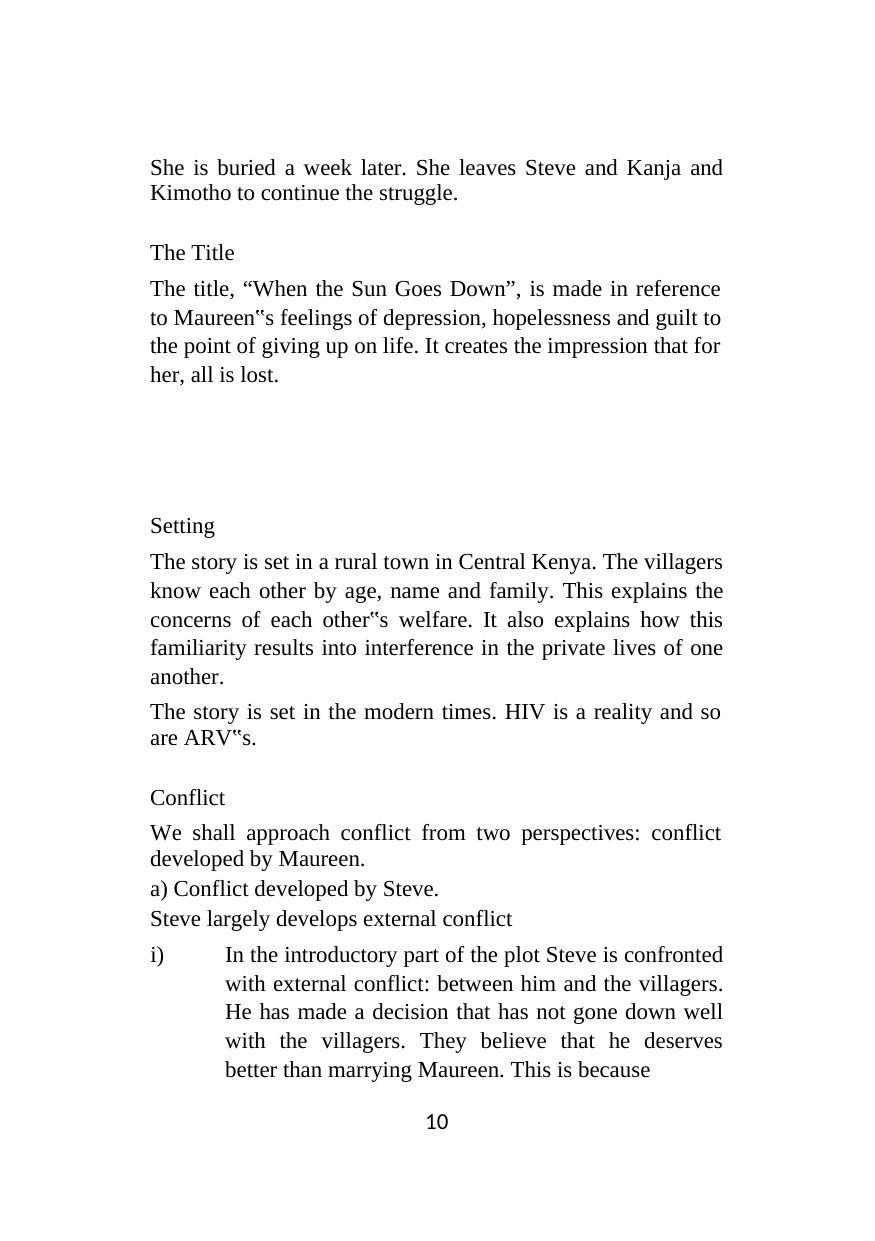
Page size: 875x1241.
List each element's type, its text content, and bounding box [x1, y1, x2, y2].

list In the introductory part of the plot Steve is confronted with external conflict: between him and the villagers. He has made a decision that has not gone down well with the villagers. They believe that he deserves better than marrying Maureen. This is because [150, 941, 724, 1082]
text Setting [150, 512, 724, 538]
text The title, “When the Sun Goes Down”, is made in reference to Maureen‟s feelings of depression, hopelessness and guilt to the point of giving up on life. It creates the impression that for her, all is lost. [150, 275, 722, 387]
text a) Conflict developed by Steve. [150, 876, 724, 902]
text Steve largely develops external conflict [150, 905, 724, 931]
text Conflict [150, 785, 724, 811]
text 10 [425, 1107, 724, 1135]
text The Title [150, 240, 724, 266]
text The story is set in the modern times. HIV is a reality and so are ARV‟s. [150, 699, 722, 750]
text The story is set in a rural town in Central Kenya. The villagers know each other by age, name and family. This explains the concerns of each other‟s welfare. It also explains how this familiarity results into interference in the private lives of one another. [150, 548, 724, 689]
text She is buried a week later. She leaves Steve and Kanja and Kimotho to continue the struggle. [150, 154, 724, 206]
text We shall approach conflict from two perspectives: conflict developed by Maureen. [150, 820, 722, 871]
